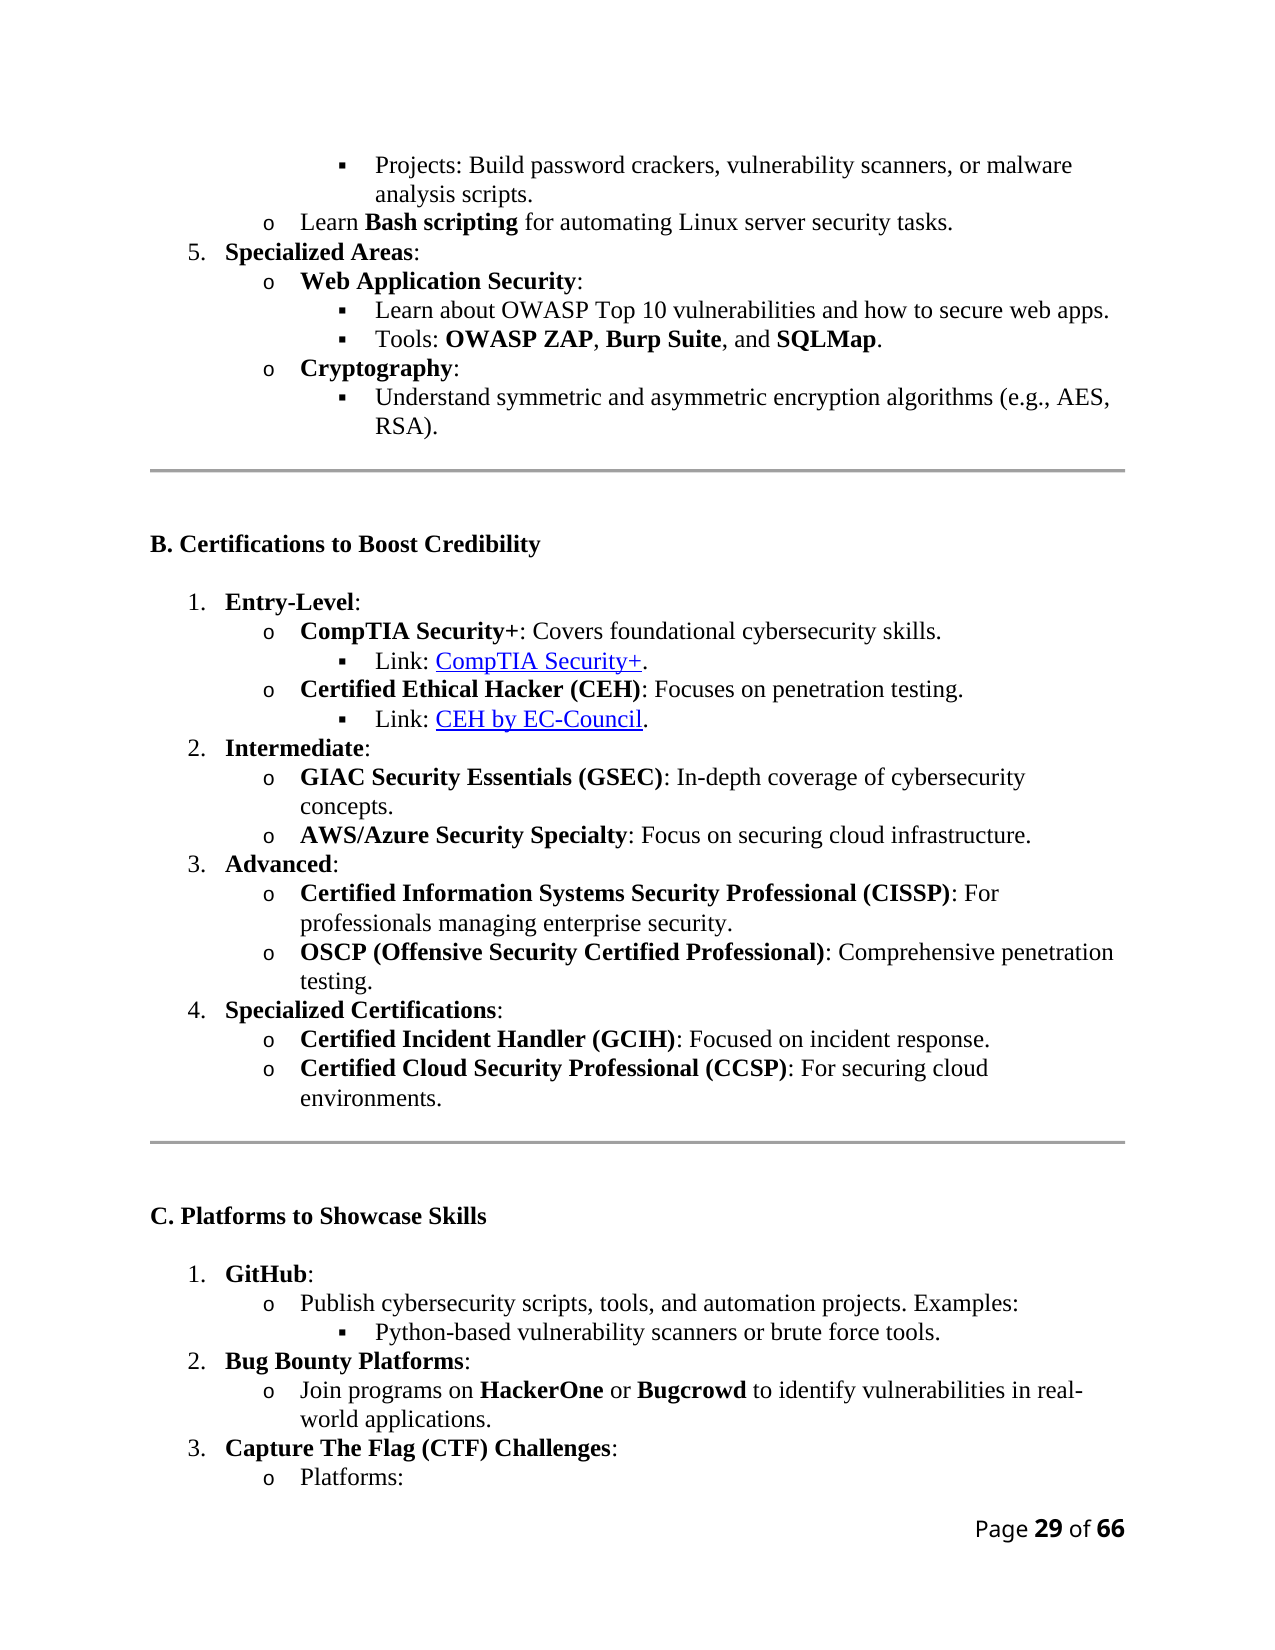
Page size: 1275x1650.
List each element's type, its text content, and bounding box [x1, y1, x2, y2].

list Bug Bounty Platforms: [187, 1346, 1125, 1375]
list Certified Information Systems Security Professional (CISSP): For professionals managing enterprise security. [262, 878, 1125, 937]
list Python-based vulnerability scanners or brute force tools. [337, 1317, 1125, 1346]
list Certified Ethical Hacker (CEH): Focuses on penetration testing. [262, 674, 1125, 704]
list Certified Cloud Security Professional (CCSP): For securing cloud environments. [262, 1053, 1125, 1112]
list Publish cybersecurity scripts, tools, and automation projects. Examples: [262, 1288, 1125, 1317]
list Tools: OWASP ZAP, Burp Suite, and SQLMap. [337, 324, 1125, 353]
text C. Platforms to Showcase Skills [150, 1201, 1125, 1230]
list Capture The Flag (CTF) Challenges: [187, 1433, 1125, 1462]
list Web Application Security: [262, 266, 1125, 295]
list Learn about OWASP Top 10 vulnerabilities and how to secure web apps. [337, 295, 1125, 324]
list Cryptography: [262, 353, 1125, 382]
list Understand symmetric and asymmetric encryption algorithms (e.g., AES, RSA). [337, 382, 1125, 440]
text B. Certifications to Boost Credibility [150, 529, 1125, 558]
list OSCP (Offensive Security Certified Professional): Comprehensive penetration testing. [262, 937, 1125, 995]
list Certified Incident Handler (GCIH): Focused on incident response. [262, 1024, 1125, 1053]
list AWS/Azure Security Specialty: Focus on securing cloud infrastructure. [262, 820, 1125, 849]
list Specialized Certifications: [187, 995, 1125, 1024]
list CompTIA Security+: Covers foundational cybersecurity skills. [262, 616, 1125, 646]
list GIAC Security Essentials (GSEC): In-depth coverage of cybersecurity concepts. [262, 762, 1125, 820]
list Specialized Areas: [187, 237, 1125, 266]
list Intermediate: [187, 733, 1125, 762]
list Link: CEH by EC-Council. [337, 704, 1125, 733]
list GitHub: [187, 1259, 1125, 1288]
list Projects: Build password crackers, vulnerability scanners, or malware analysis scripts. [337, 150, 1125, 207]
list Learn Bash scripting for automating Linux server security tasks. [262, 207, 1125, 237]
list Platforms: [262, 1462, 1125, 1492]
list Advanced: [187, 849, 1125, 878]
list Link: CompTIA Security+. [337, 646, 1125, 674]
list Join programs on HackerOne or Bugcrowd to identify vulnerabilities in real-world applications. [262, 1375, 1125, 1433]
list Entry-Level: [187, 587, 1125, 616]
